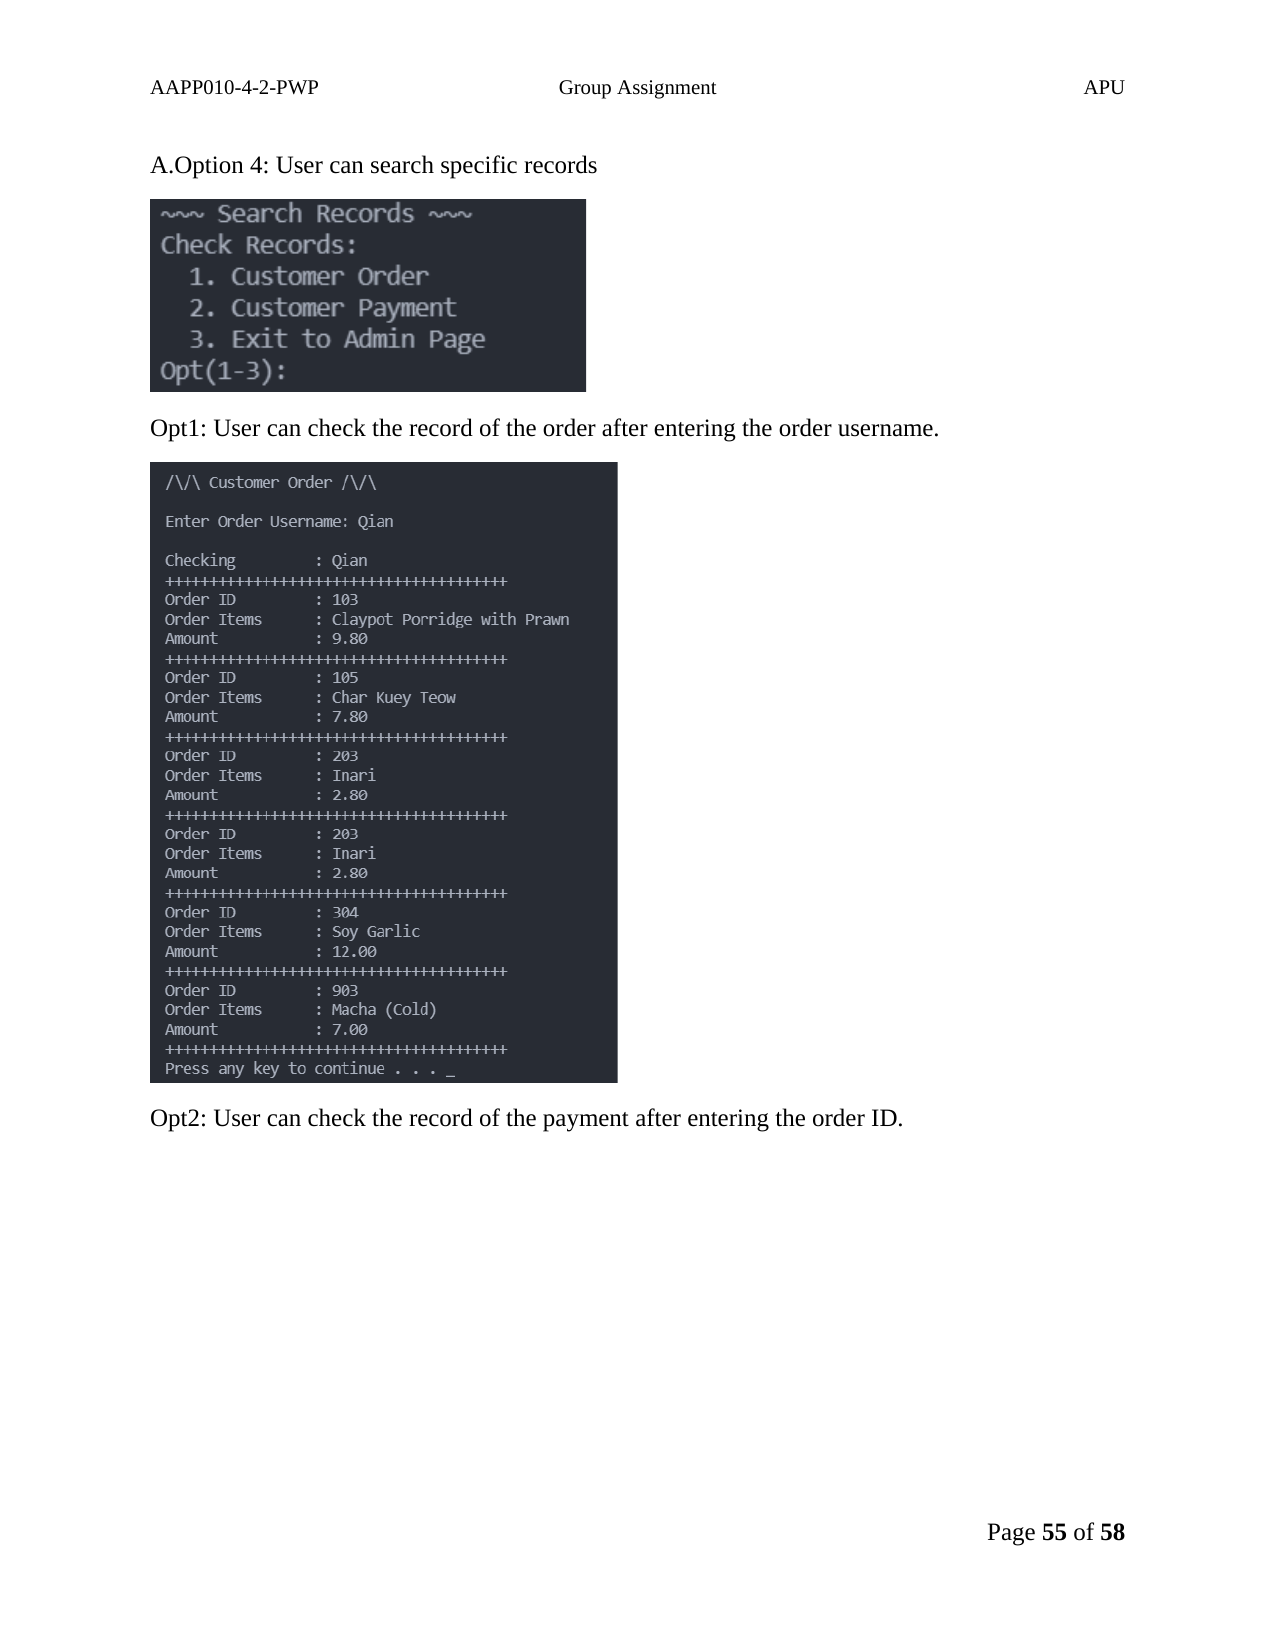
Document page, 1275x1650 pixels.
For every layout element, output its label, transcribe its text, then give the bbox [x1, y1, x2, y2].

picture [150, 199, 587, 392]
text Opt1: User can check the record of the order after entering the order username. [150, 413, 1125, 442]
picture [150, 462, 618, 1083]
text Opt2: User can check the record of the payment after entering the order ID. [150, 1103, 1125, 1132]
text A.Option 4: User can search specific records [150, 150, 1125, 179]
